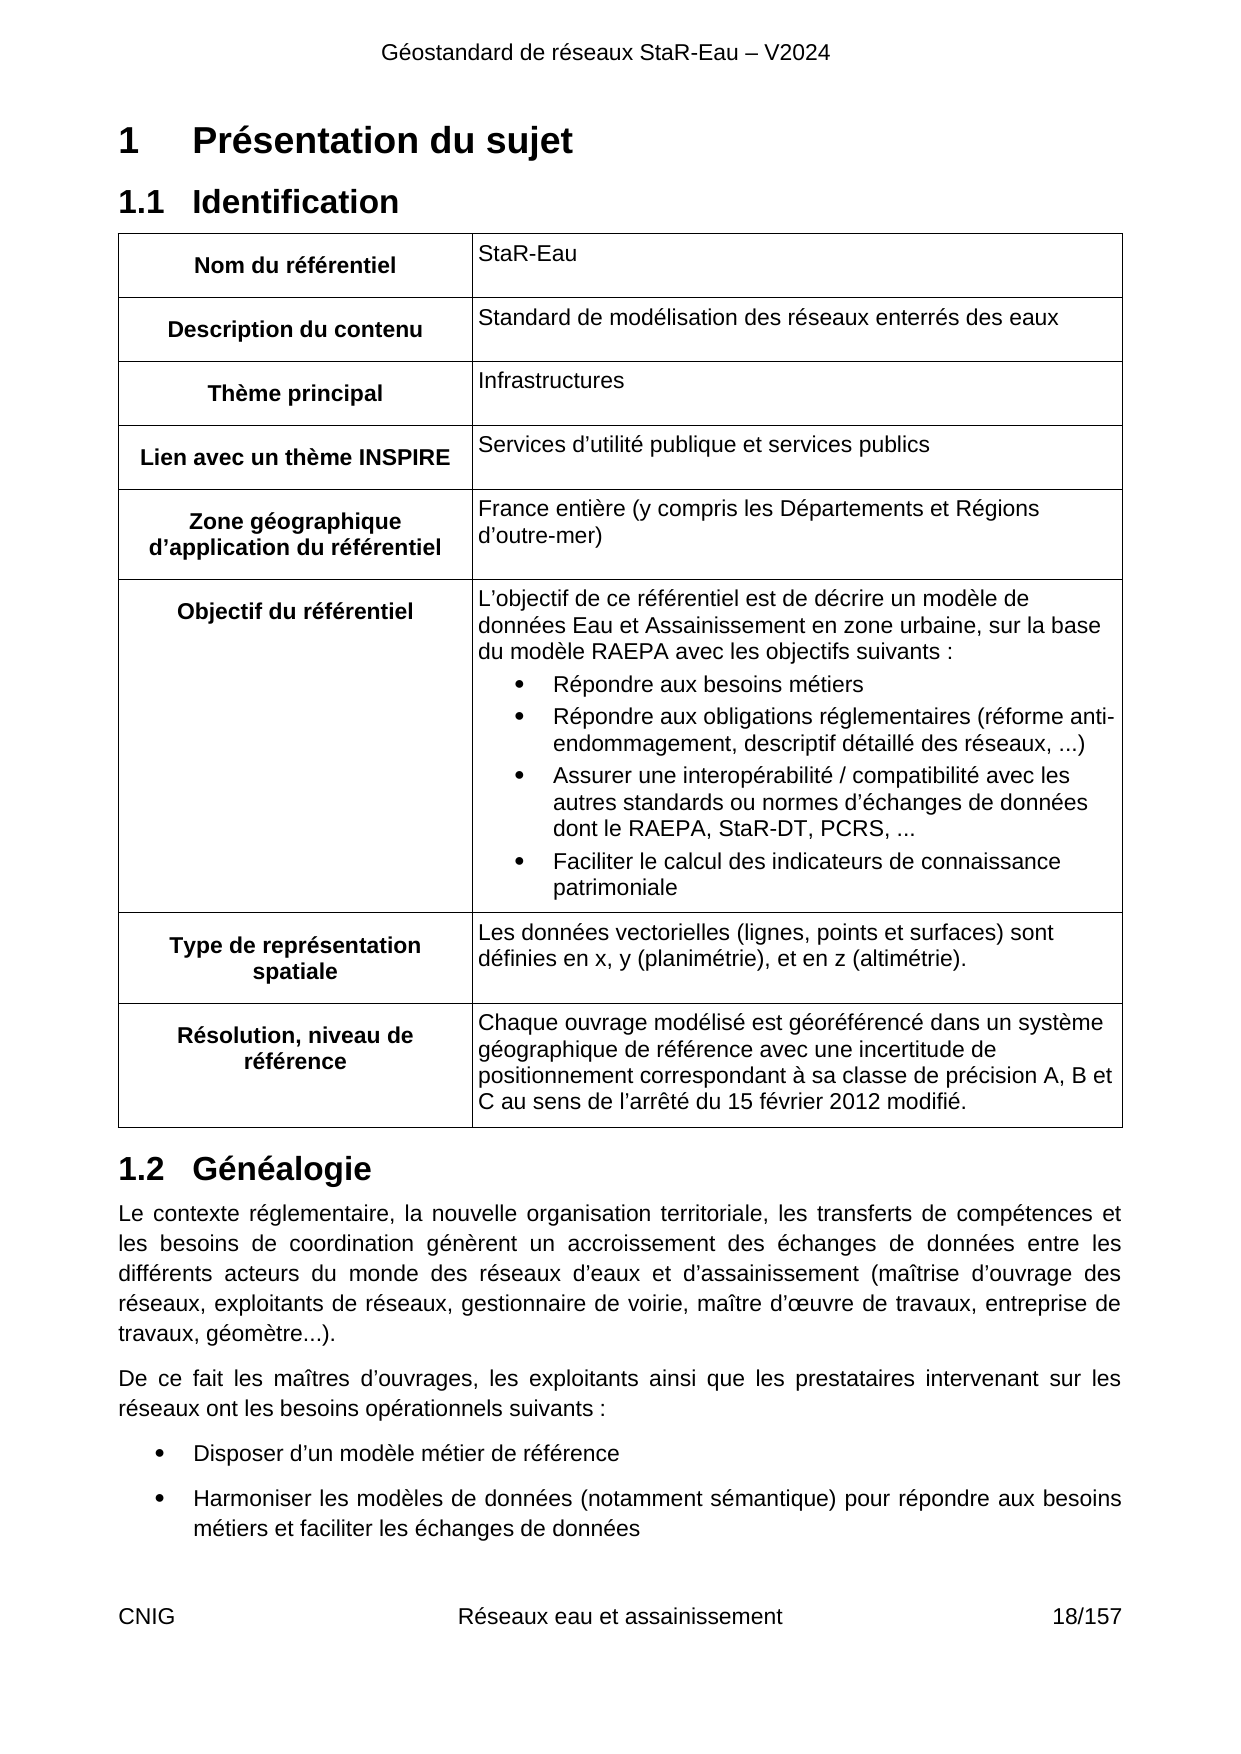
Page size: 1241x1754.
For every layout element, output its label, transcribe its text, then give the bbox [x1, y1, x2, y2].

table_cell Zone géographique d’application du référentiel [119, 490, 472, 579]
table_cell Services d’utilité publique et services publics [473, 426, 1122, 488]
text De ce fait les maîtres d’ouvrages, les exploitants ainsi que les prestataires intervenant sur les réseaux ont les besoins opérationnels suivants : [118, 1365, 1122, 1422]
table_cell Standard de modélisation des réseaux enterrés des eaux [473, 298, 1122, 361]
table_header Nom du référentiel [119, 234, 472, 297]
table_cell Type de représentation spatiale [119, 913, 472, 1002]
table_cell L’objectif de ce référentiel est de décrire un modèle de données Eau et Assainissement en zone urbaine, sur la base du modèle RAEPA avec les objectifs suivants : Répondre aux besoins métiers Répondre aux obligations réglementaires (réforme anti-endommagement, descriptif détaillé des réseaux, ...) Assurer une interopérabilité / compatibilité avec les autres standards ou normes d’échanges de données dont le RAEPA, StaR-DT, PCRS, ... Faciliter le calcul des indicateurs de connaissance patrimoniale [473, 580, 1122, 912]
list Disposer d’un modèle métier de référence [156, 1440, 1122, 1466]
table_header StaR-Eau [473, 234, 1122, 297]
text Le contexte réglementaire, la nouvelle organisation territoriale, les transferts de compétences et les besoins de coordination génèrent un accroissement des échanges de données entre les différents acteurs du monde des réseaux d’eaux et d’assainissement (maîtrise d’ouvrage des réseaux, exploitants de réseaux, gestionnaire de voirie, maître d’œuvre de travaux, entreprise de travaux, géomètre...). [118, 1199, 1122, 1347]
table_cell Description du contenu [119, 298, 472, 361]
table_cell Résolution, niveau de référence [119, 1004, 472, 1127]
table_cell Les données vectorielles (lignes, points et surfaces) sont définies en x, y (planimétrie), et en z (altimétrie). [473, 913, 1122, 1002]
table_cell France entière (y compris les Départements et Régions d’outre-mer) [473, 490, 1122, 579]
table_cell Objectif du référentiel [119, 580, 472, 912]
table_cell Thème principal [119, 362, 472, 424]
subtitle Présentation du sujet [118, 118, 1122, 161]
table_cell Lien avec un thème INSPIRE [119, 426, 472, 488]
table_cell Chaque ouvrage modélisé est géoréférencé dans un système géographique de référence avec une incertitude de positionnement correspondant à sa classe de précision A, B et C au sens de l’arrêté du 15 février 2012 modifié. [473, 1004, 1122, 1127]
table_cell Infrastructures [473, 362, 1122, 424]
subtitle Identification [118, 182, 1122, 221]
subtitle Généalogie [118, 1148, 1122, 1187]
list Harmoniser les modèles de données (notamment sémantique) pour répondre aux besoins métiers et faciliter les échanges de données [156, 1485, 1122, 1541]
